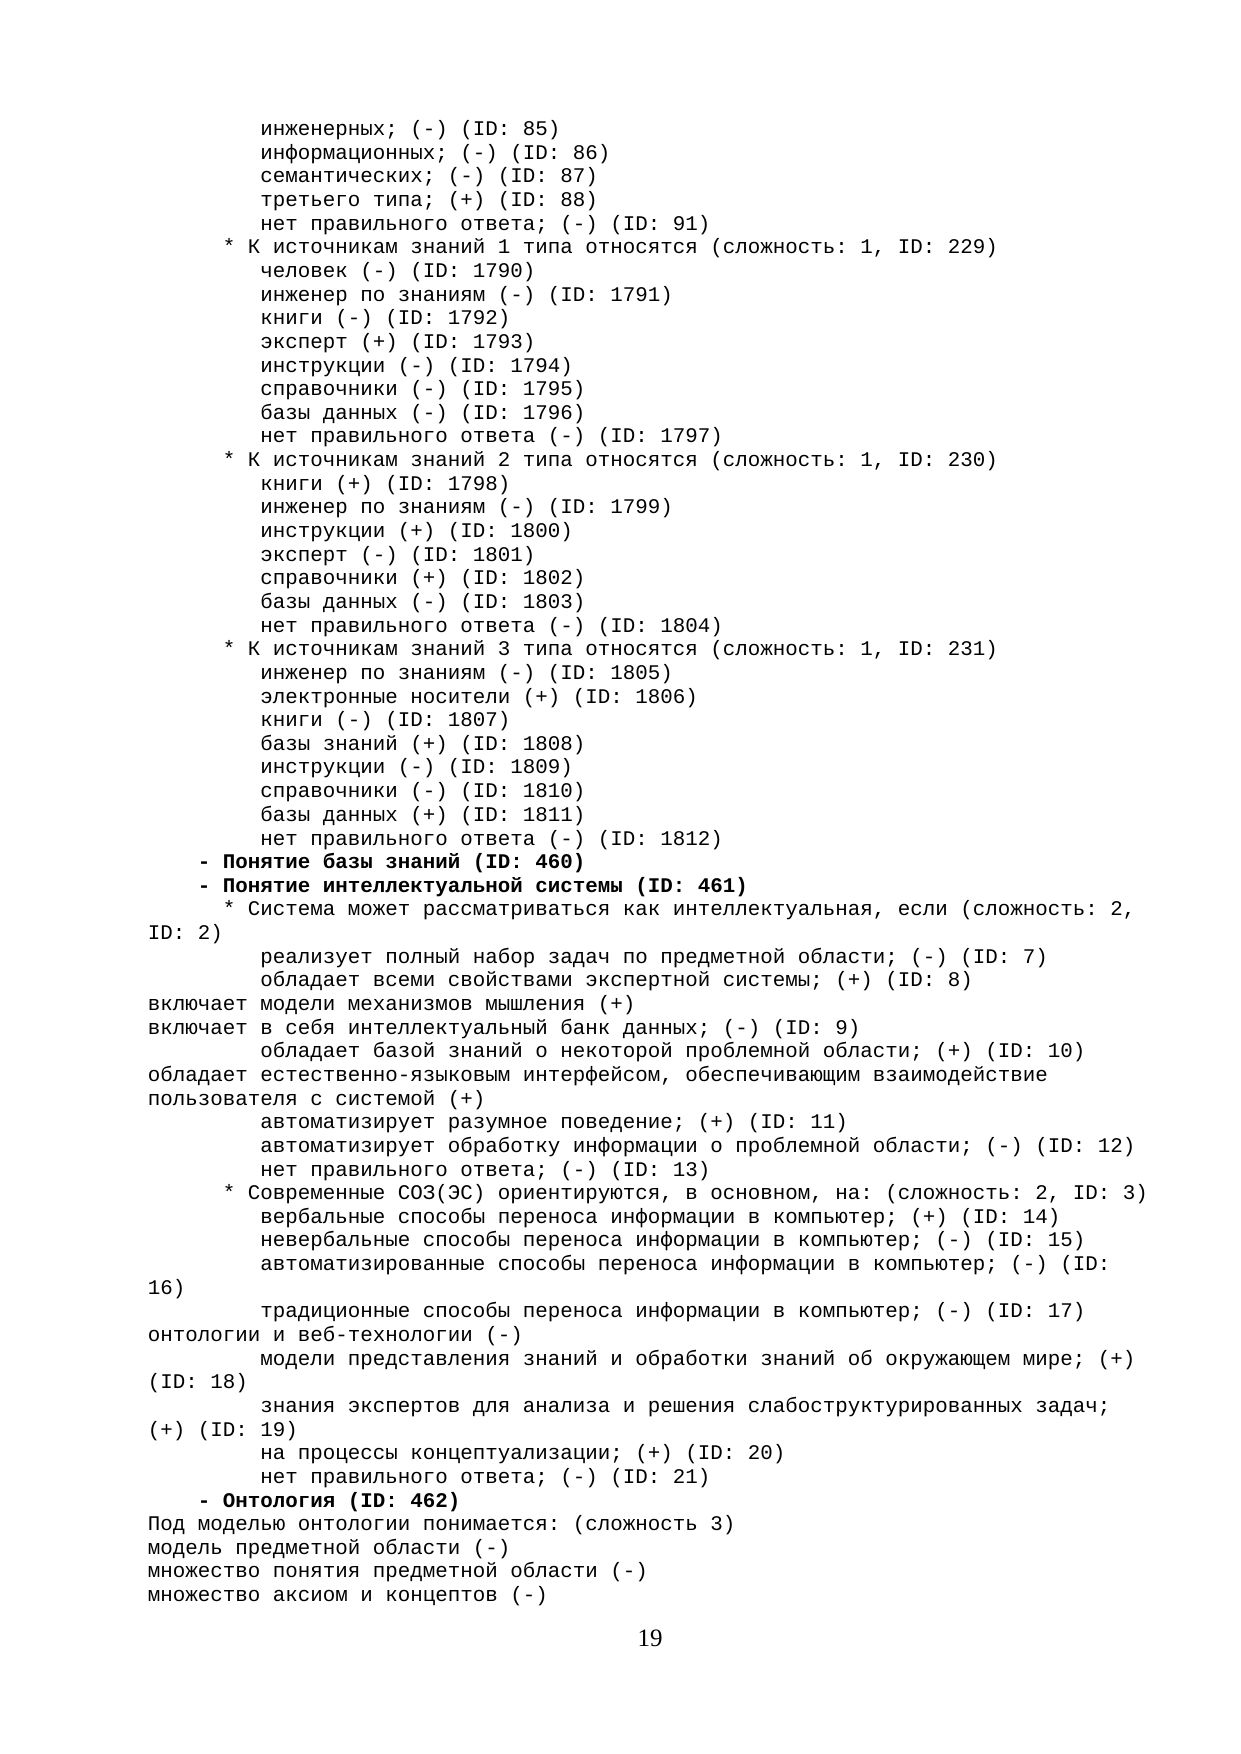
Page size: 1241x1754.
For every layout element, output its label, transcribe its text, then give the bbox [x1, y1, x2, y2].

text инженер по знаниям (-) (ID: 1791) [148, 284, 1152, 307]
text - Понятие интеллектуальной системы (ID: 461) [148, 875, 1152, 898]
text инженер по знаниям (-) (ID: 1805) [148, 662, 1152, 686]
text включает в себя интеллектуальный банк данных; (-) (ID: 9) [148, 1017, 1152, 1040]
text инструкции (-) (ID: 1809) [148, 757, 1152, 780]
text модели представления знаний и обработки знаний об окружающем мире; (+) (ID: 18) [148, 1348, 1152, 1395]
text третьего типа; (+) (ID: 88) [148, 189, 1152, 213]
text информационных; (-) (ID: 86) [148, 142, 1152, 165]
text электронные носители (+) (ID: 1806) [148, 686, 1152, 709]
text знания экспертов для анализа и решения слабоструктурированных задач; (+) (ID: 19) [148, 1395, 1152, 1442]
text множество аксиом и концептов (-) [148, 1584, 1152, 1608]
text * К источникам знаний 3 типа относятся (сложность: 1, ID: 231) [148, 638, 1152, 662]
text книги (-) (ID: 1807) [148, 709, 1152, 733]
text книги (-) (ID: 1792) [148, 307, 1152, 331]
text нет правильного ответа; (-) (ID: 13) [148, 1158, 1152, 1182]
text базы данных (-) (ID: 1803) [148, 591, 1152, 615]
text включает модели механизмов мышления (+) [148, 993, 1152, 1017]
text эксперт (+) (ID: 1793) [148, 331, 1152, 354]
text вербальные способы переноса информации в компьютер; (+) (ID: 14) [148, 1206, 1152, 1229]
text автоматизированные способы переноса информации в компьютер; (-) (ID: 16) [148, 1253, 1152, 1300]
text нет правильного ответа (-) (ID: 1812) [148, 827, 1152, 851]
text справочники (+) (ID: 1802) [148, 567, 1152, 591]
text реализует полный набор задач по предметной области; (-) (ID: 7) [148, 946, 1152, 969]
text инструкции (-) (ID: 1794) [148, 354, 1152, 378]
text на процессы концептуализации; (+) (ID: 20) [148, 1442, 1152, 1466]
text базы данных (+) (ID: 1811) [148, 804, 1152, 827]
text обладает базой знаний о некоторой проблемной области; (+) (ID: 10) [148, 1040, 1152, 1064]
text множество понятия предметной области (-) [148, 1561, 1152, 1584]
text справочники (-) (ID: 1795) [148, 378, 1152, 402]
text нет правильного ответа; (-) (ID: 91) [148, 213, 1152, 236]
text нет правильного ответа (-) (ID: 1797) [148, 426, 1152, 449]
text справочники (-) (ID: 1810) [148, 780, 1152, 804]
text традиционные способы переноса информации в компьютер; (-) (ID: 17) [148, 1300, 1152, 1324]
text автоматизирует обработку информации о проблемной области; (-) (ID: 12) [148, 1135, 1152, 1158]
text автоматизирует разумное поведение; (+) (ID: 11) [148, 1111, 1152, 1135]
text базы данных (-) (ID: 1796) [148, 402, 1152, 426]
text человек (-) (ID: 1790) [148, 260, 1152, 284]
text нет правильного ответа (-) (ID: 1804) [148, 615, 1152, 638]
text инженер по знаниям (-) (ID: 1799) [148, 496, 1152, 520]
text модель предметной области (-) [148, 1537, 1152, 1561]
text инженерных; (-) (ID: 85) [148, 118, 1152, 142]
text семантических; (-) (ID: 87) [148, 165, 1152, 189]
text - Онтология (ID: 462) [148, 1489, 1152, 1513]
text базы знаний (+) (ID: 1808) [148, 733, 1152, 757]
text инструкции (+) (ID: 1800) [148, 520, 1152, 544]
text книги (+) (ID: 1798) [148, 473, 1152, 496]
text * Современные СОЗ(ЭС) ориентируются, в основном, на: (сложность: 2, ID: 3) [148, 1182, 1152, 1206]
text невербальные способы переноса информации в компьютер; (-) (ID: 15) [148, 1229, 1152, 1253]
text нет правильного ответа; (-) (ID: 21) [148, 1466, 1152, 1489]
text - Понятие базы знаний (ID: 460) [148, 851, 1152, 875]
text онтологии и веб-технологии (-) [148, 1324, 1152, 1348]
text * К источникам знаний 1 типа относятся (сложность: 1, ID: 229) [148, 236, 1152, 260]
text * Система может рассматриваться как интеллектуальная, если (сложность: 2, ID: 2) [148, 898, 1152, 946]
text * К источникам знаний 2 типа относятся (сложность: 1, ID: 230) [148, 449, 1152, 473]
text обладает всеми свойствами экспертной системы; (+) (ID: 8) [148, 969, 1152, 993]
text обладает естественно-языковым интерфейсом, обеспечивающим взаимодействие пользователя с системой (+) [148, 1064, 1152, 1111]
text эксперт (-) (ID: 1801) [148, 544, 1152, 567]
text Под моделью онтологии понимается: (сложность 3) [148, 1513, 1152, 1537]
